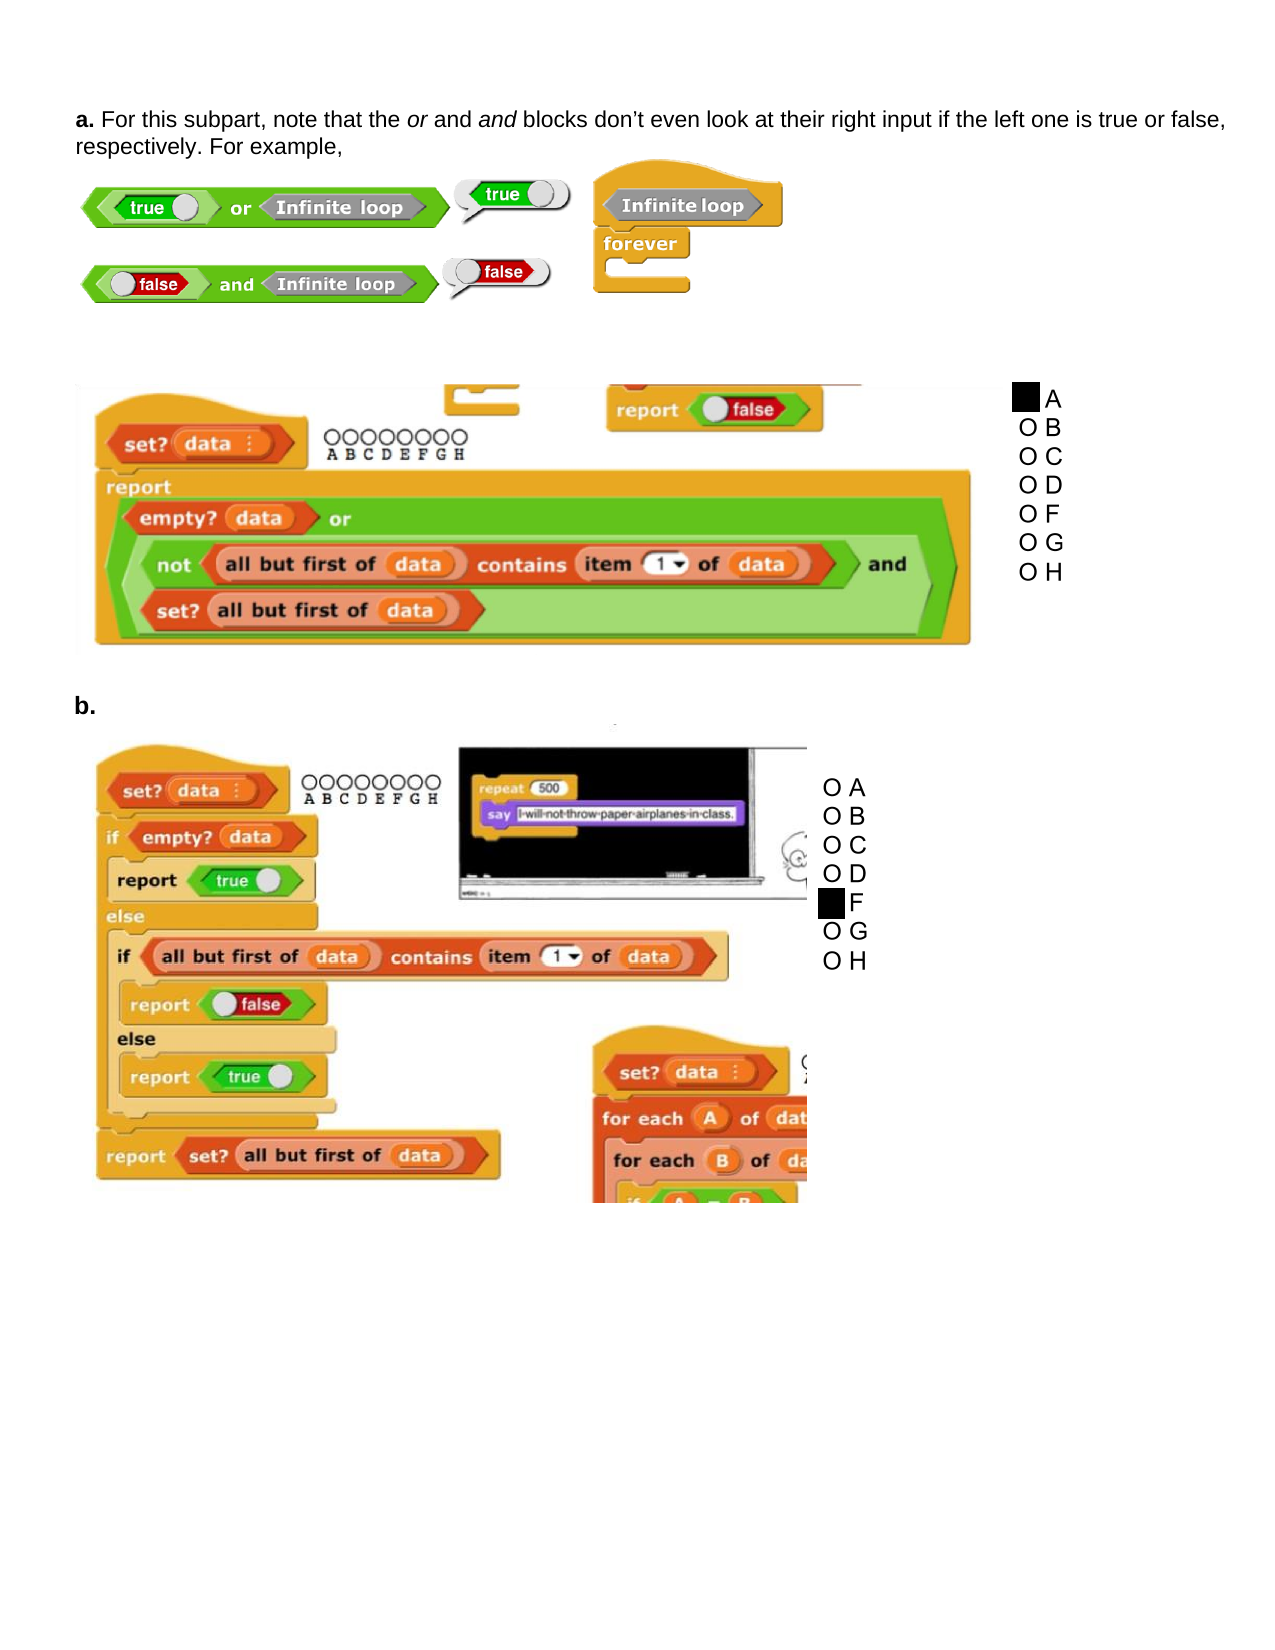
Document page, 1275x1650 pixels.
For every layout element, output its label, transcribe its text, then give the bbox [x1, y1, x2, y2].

picture [80, 256, 554, 303]
picture [74, 723, 867, 1203]
picture [74, 383, 1063, 655]
picture [593, 159, 783, 298]
picture [78, 166, 574, 232]
text a. For this subpart, note that the or and and blocks don’t even look at their right input if the left one is true or false, respectively. For example, [75, 107, 1226, 160]
text b. [74, 659, 1255, 720]
